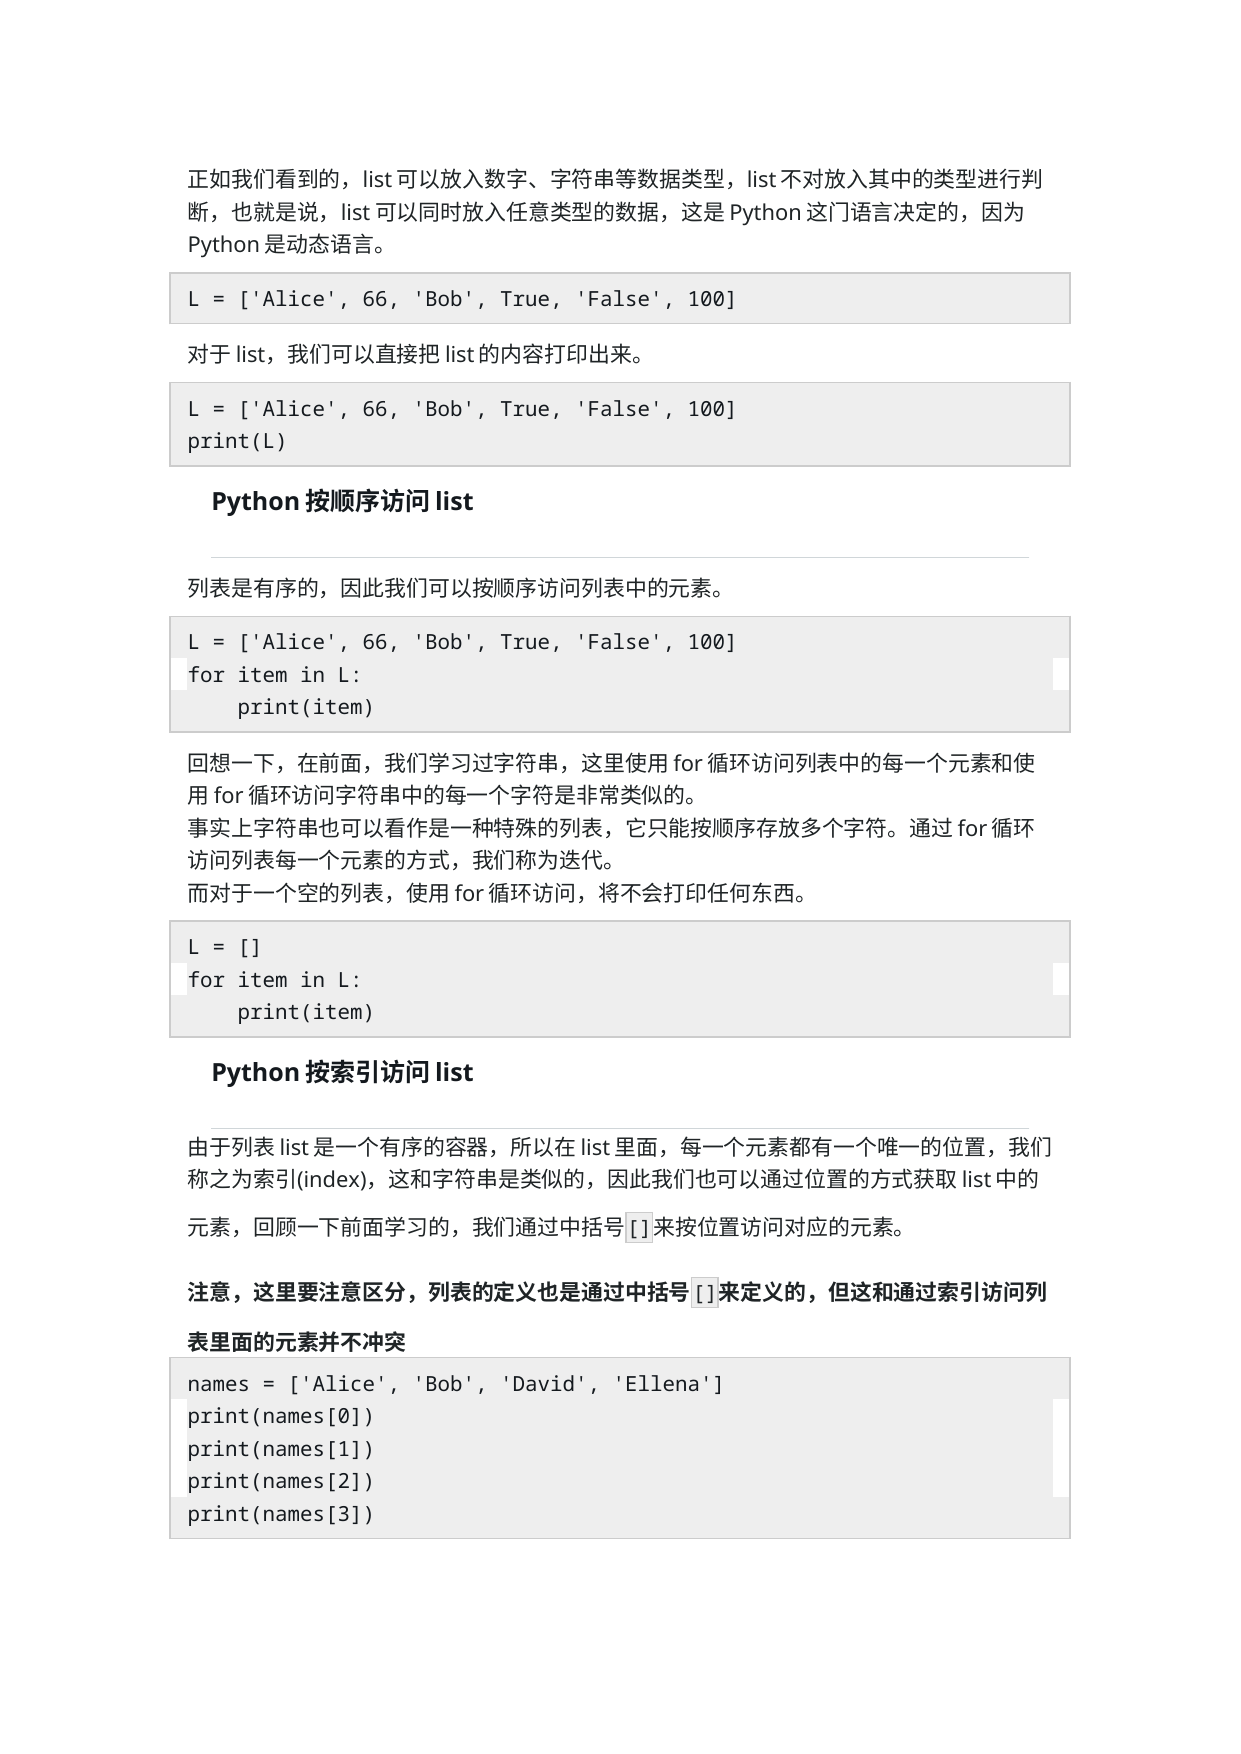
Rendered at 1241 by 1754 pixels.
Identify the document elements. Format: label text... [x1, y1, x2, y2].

text print(item) [171, 985, 1069, 1036]
text for item in L: [187, 963, 1053, 985]
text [171, 1358, 1069, 1399]
text L = ['Alice', 66, 'Bob', True, 'False', 100] [171, 617, 1069, 658]
subtitle Python按索引访问list [211, 1038, 1029, 1128]
text print(names[0]) [187, 1399, 1053, 1432]
text print(L) [171, 414, 1069, 465]
text L = ['Alice', 66, 'Bob', True, 'False', 100] [171, 383, 1069, 414]
text print(names[3]) [171, 1487, 1069, 1538]
text 对于list，我们可以直接把list的内容打印出来。 [187, 337, 1053, 369]
text 回想一下，在前面，我们学习过字符串，这里使用for循环访问列表中的每一个元素和使用for循环访问字符串中的每一个字符是非常类似的。 事实上字符串也可以看作是一种特殊的列表，它只能按顺序存放多个字符。通过for循环访问列表每一个元素的方式，我们称为迭代。 而对于一个空的列表，使用for循环访问，将不会打印任何东西。 [187, 745, 1053, 908]
text print(names[2]) [187, 1464, 1053, 1487]
text for item in L: [187, 658, 1053, 681]
text L = ['Alice', 66, 'Bob', True, 'False', 100] [171, 274, 1069, 323]
text 正如我们看到的，list可以放入数字、字符串等数据类型，list不对放入其中的类型进行判断，也就是说，list可以同时放入任意类型的数据，这是Python这门语言决定的，因为Python是动态语言。 [187, 162, 1053, 259]
text L = [] [171, 922, 1069, 963]
text 由于列表list是一个有序的容器，所以在list里面，每一个元素都有一个唯一的位置，我们称之为索引(index)，这和字符串是类似的，因此我们也可以通过位置的方式获取list中的元素，回顾一下前面学习的，我们通过中括号[]来按位置访问对应的元素。 注意，这里要注意区分，列表的定义也是通过中括号[]来定义的，但这和通过索引访问列表里面的元素并不冲突 [187, 1129, 1053, 1357]
text print(item) [171, 681, 1069, 731]
text print(names[1]) [187, 1432, 1053, 1464]
subtitle Python按顺序访问list [211, 467, 1029, 557]
text 列表是有序的，因此我们可以按顺序访问列表中的元素。 [187, 571, 1053, 603]
